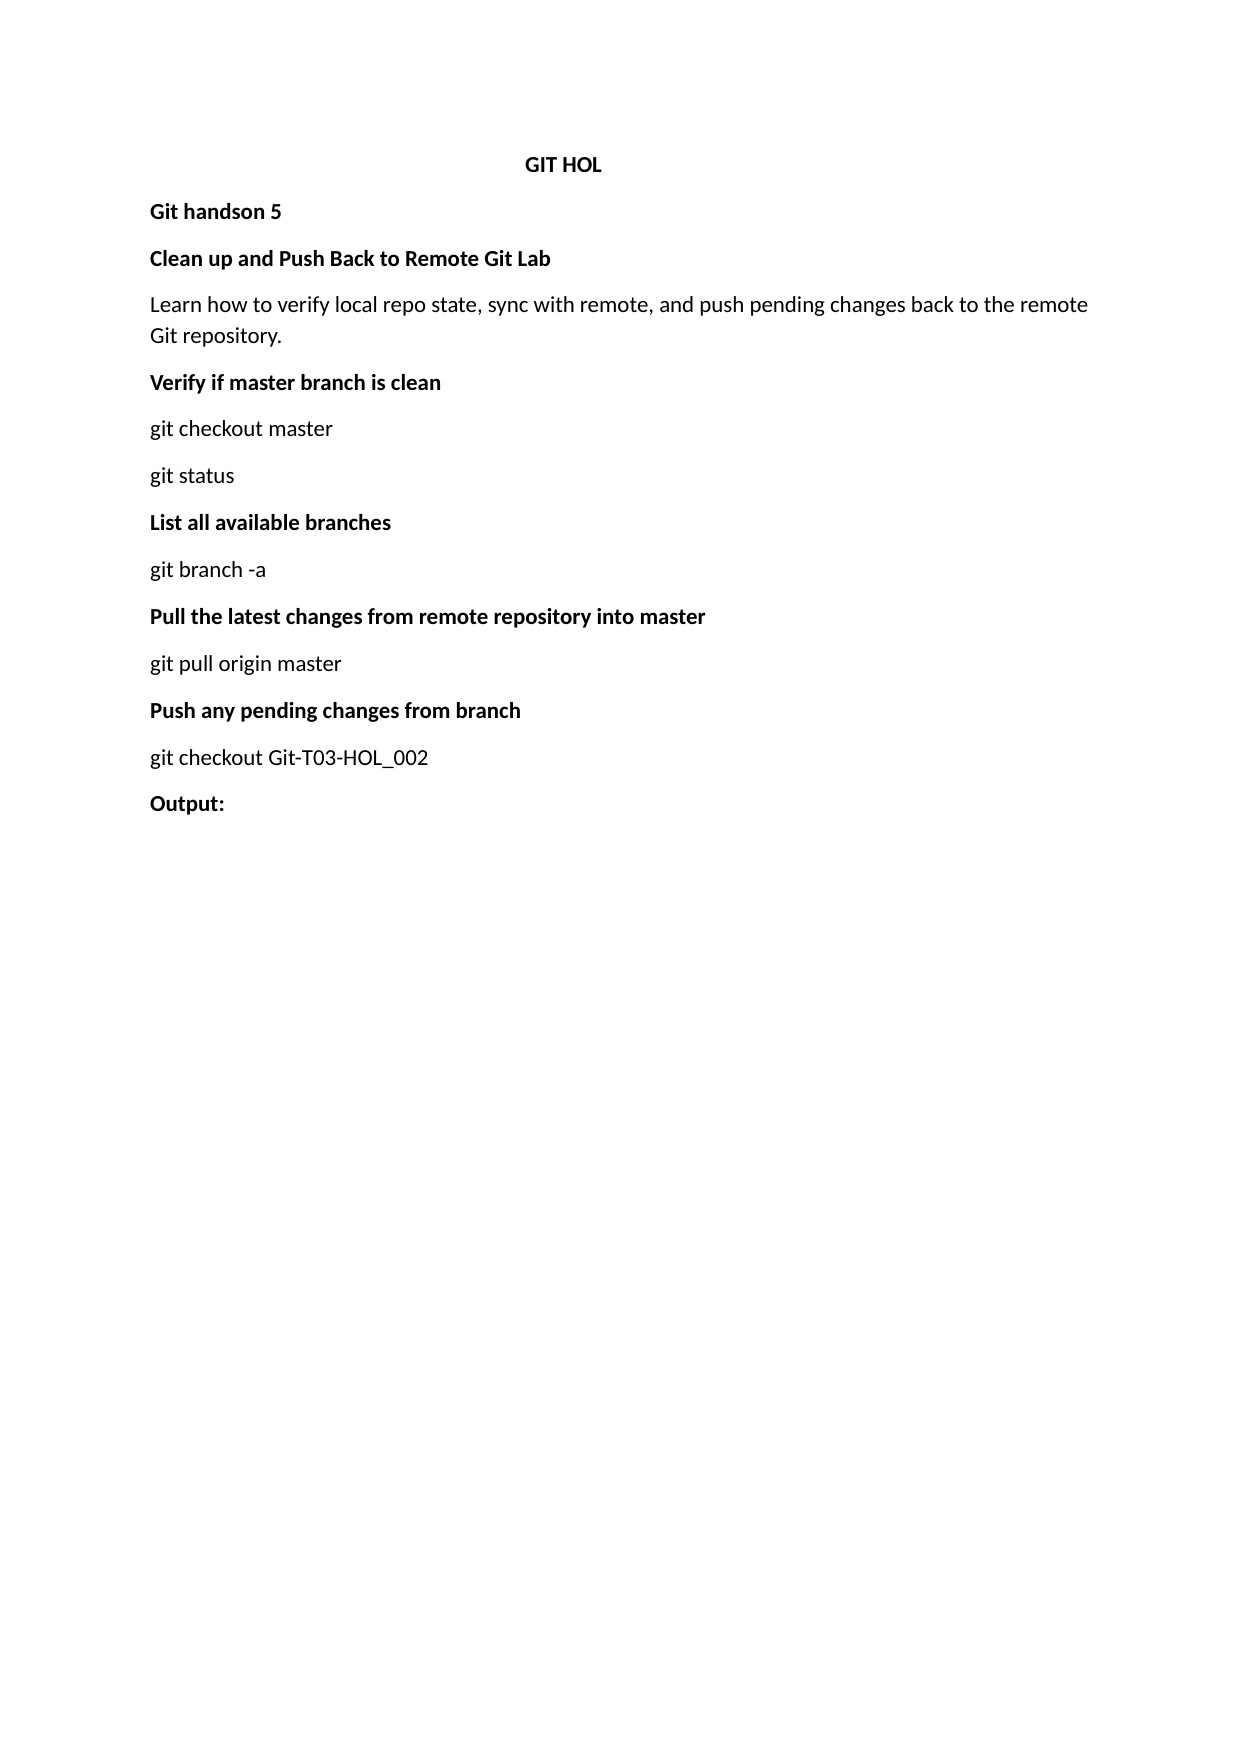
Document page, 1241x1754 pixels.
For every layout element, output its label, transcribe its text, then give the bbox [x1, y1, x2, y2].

text Learn how to verify local repo state, sync with remote, and push pending changes back to the remote Git repository. [150, 291, 1090, 349]
text Clean up and Push Back to Remote Git Lab [150, 244, 1090, 272]
text Verify if master branch is clean [150, 368, 1090, 396]
text Pull the latest changes from remote repository into master [150, 602, 1090, 630]
text GIT HOL [450, 150, 1090, 178]
text Output: [150, 789, 1090, 818]
text List all available branches [150, 508, 1090, 536]
text git checkout Git-T03-HOL_002 [150, 743, 1090, 771]
text git status [150, 461, 1090, 489]
text git pull origin master [150, 649, 1090, 677]
text Git handson 5 [150, 197, 1090, 225]
text git checkout master [150, 414, 1090, 443]
text git branch -a [150, 555, 1090, 583]
text Push any pending changes from branch [150, 696, 1090, 724]
